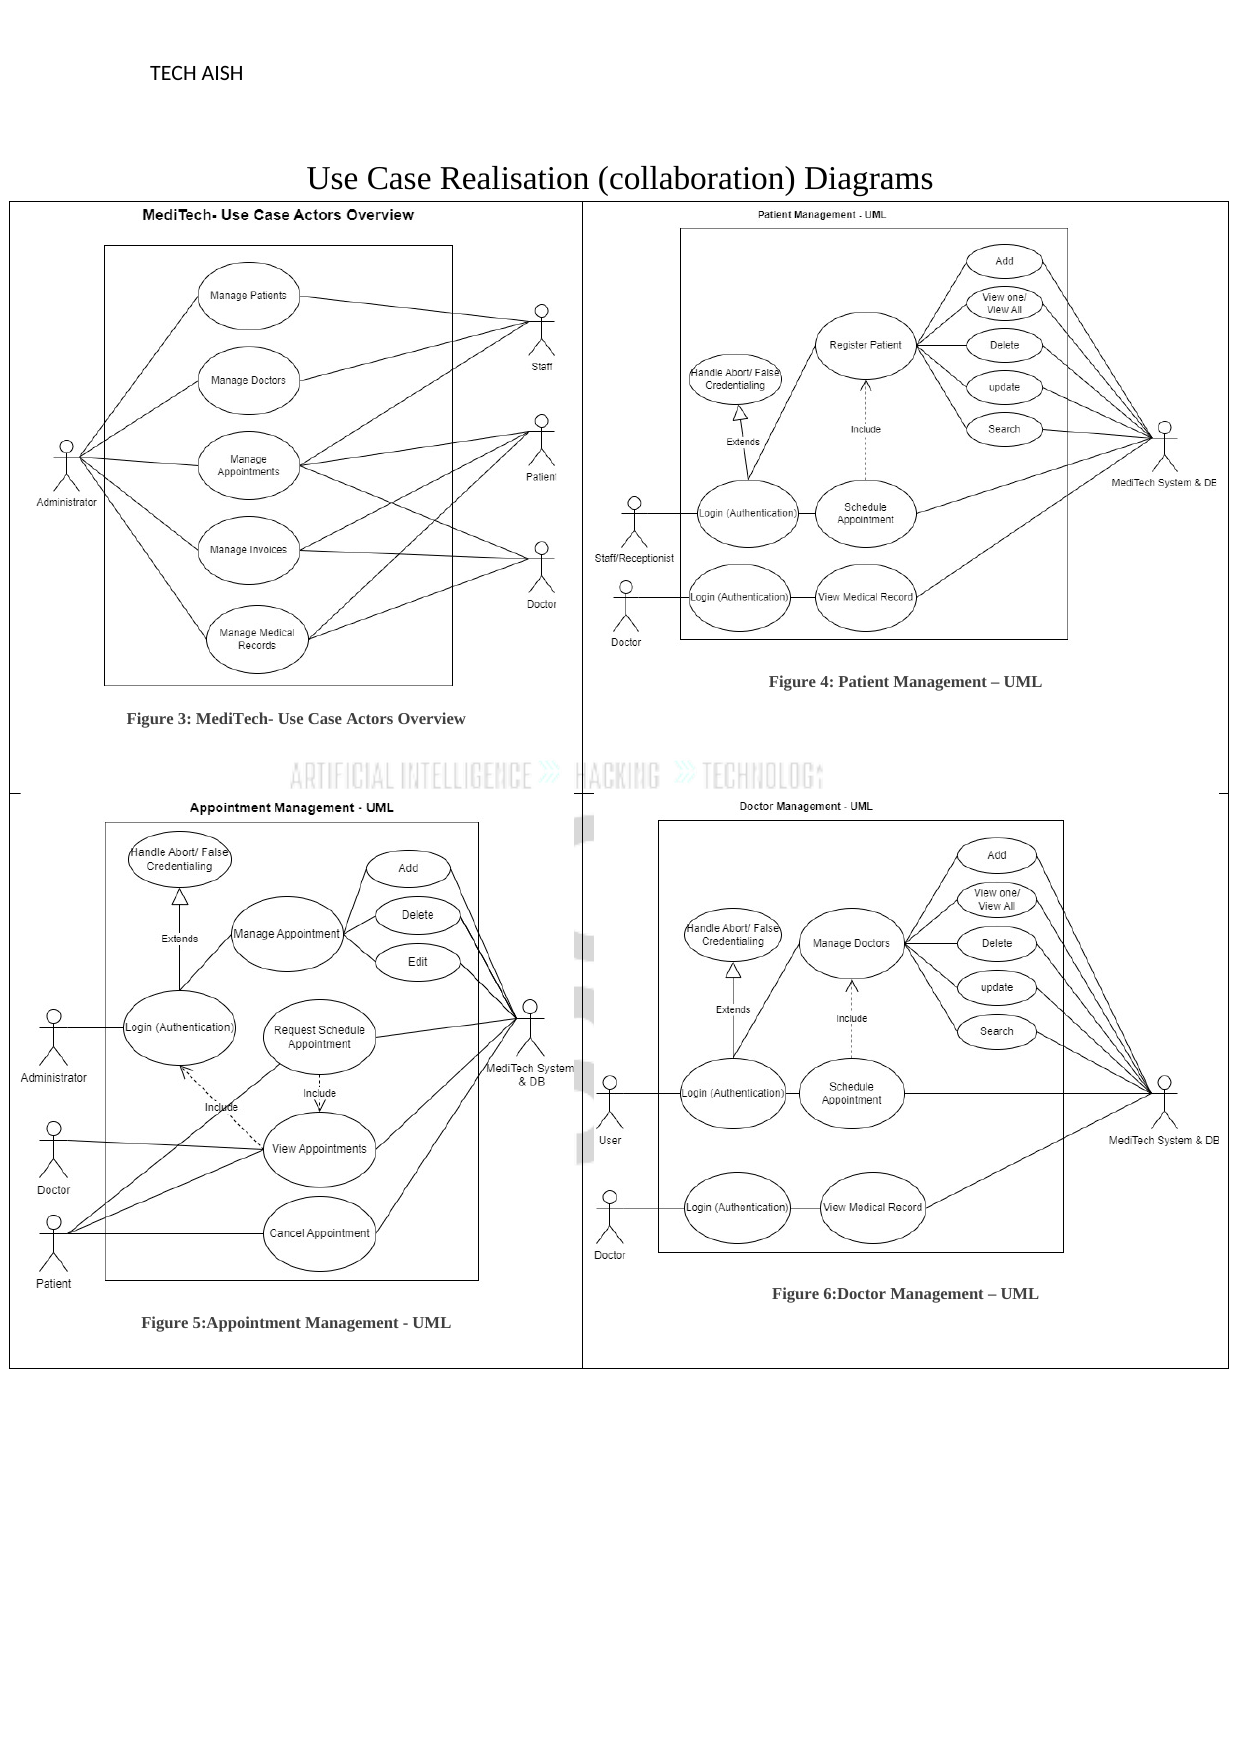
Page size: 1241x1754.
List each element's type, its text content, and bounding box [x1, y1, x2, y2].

table_cell Figure 5:Appointment Management - UML [10, 794, 582, 1368]
picture [20, 793, 574, 1290]
picture [595, 202, 1217, 648]
text Use Case Realisation (collaboration) Diagrams [150, 159, 1090, 197]
picture [594, 793, 1219, 1261]
table_header Figure 4: Patient Management – UML [583, 202, 1228, 793]
table_cell Figure 6:Doctor Management – UML [583, 794, 1228, 1368]
picture [36, 202, 557, 686]
table_header Figure 3: MediTech- Use Case Actors Overview [10, 202, 582, 793]
